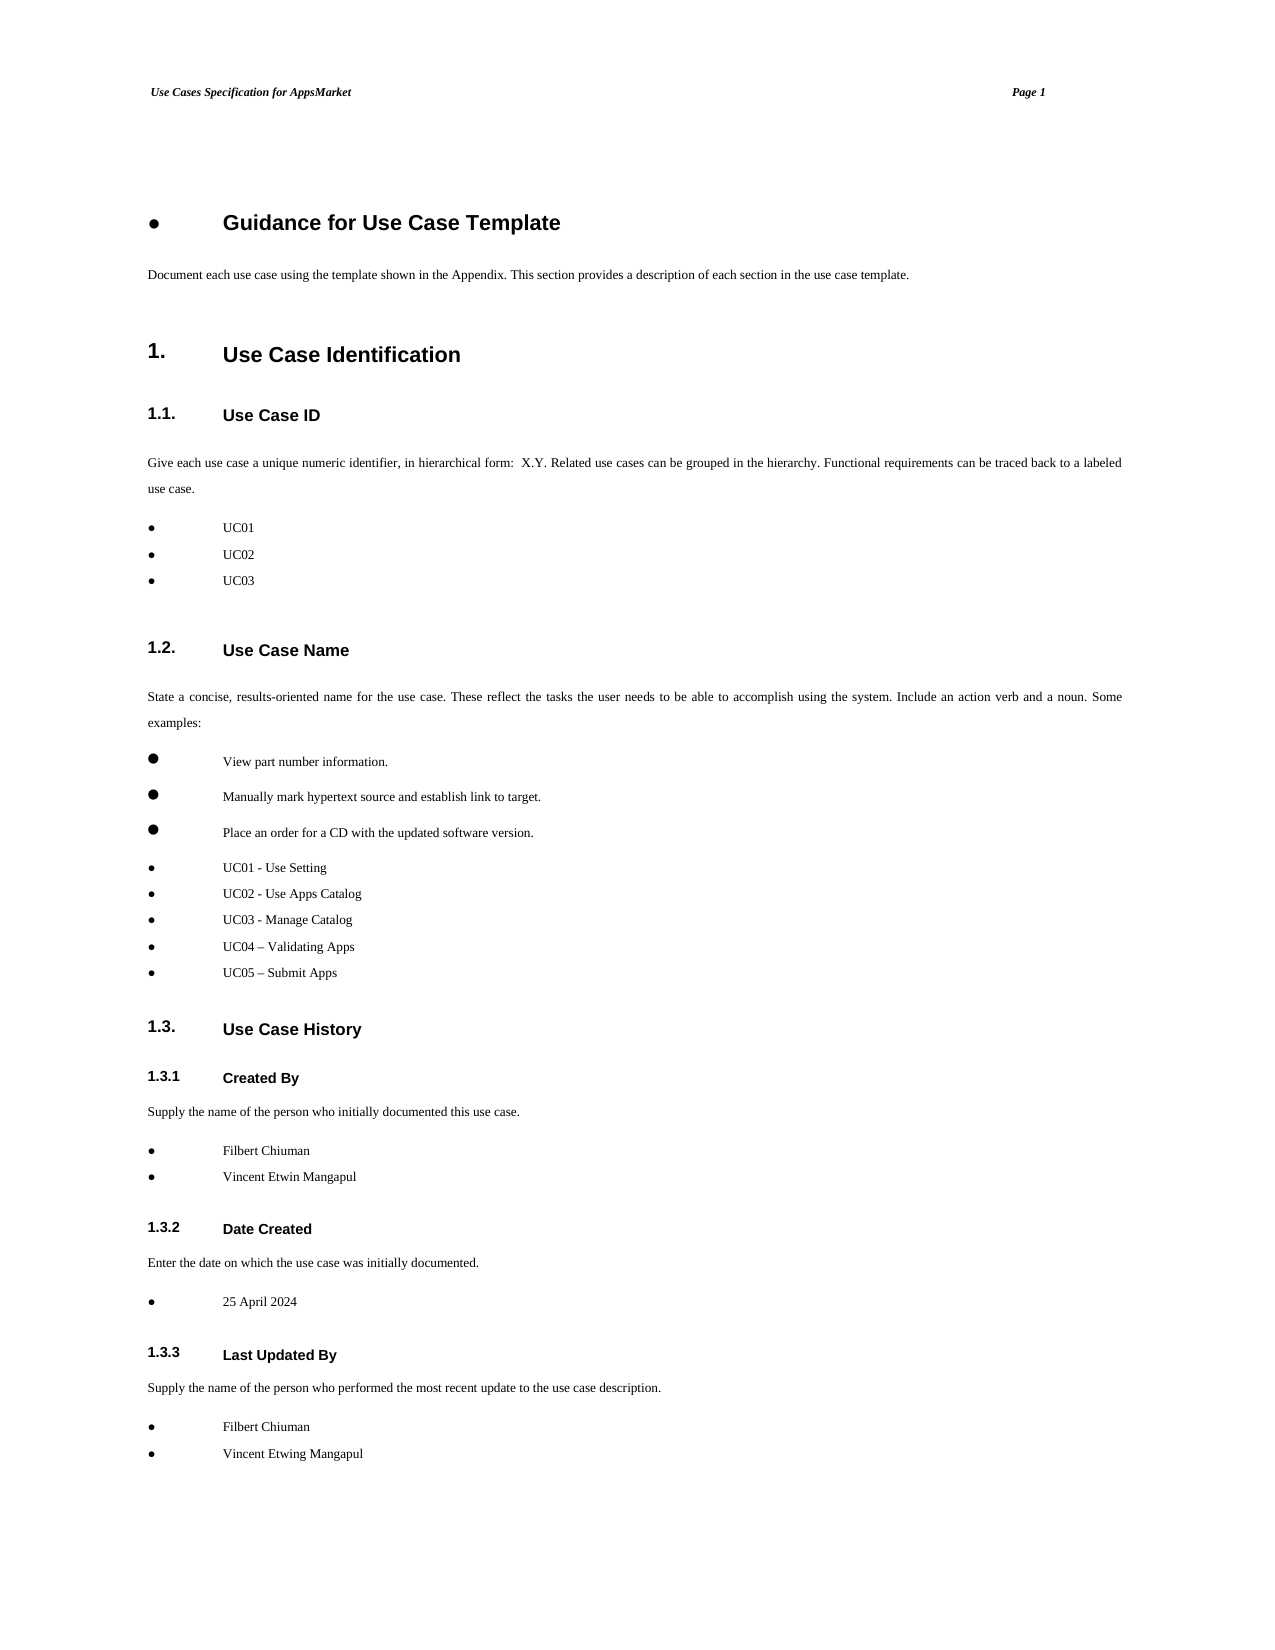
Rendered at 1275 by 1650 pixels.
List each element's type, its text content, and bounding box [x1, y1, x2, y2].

list View part number information. [147, 743, 1125, 772]
text State a concise, results-oriented name for the use case. These reflect the tasks the user needs to be able to accomplish using the system. Include an action verb and a noun. Some examples: [147, 678, 1125, 731]
subtitle Date Created [147, 1209, 1125, 1238]
list UC03 [147, 562, 1125, 588]
list Place an order for a CD with the updated software version. [147, 813, 1125, 842]
list UC02 - Use Apps Catalog [147, 875, 1125, 901]
text Supply the name of the person who performed the most recent update to the use case description. [147, 1369, 1125, 1396]
list Filbert Chiuman [147, 1408, 1125, 1435]
list UC05 – Submit Apps [147, 954, 1125, 980]
subtitle Created By [147, 1058, 1125, 1086]
list 25 April 2024 [147, 1283, 1125, 1309]
subtitle Guidance for Use Case Template [147, 192, 1125, 235]
list Filbert Chiuman [147, 1132, 1125, 1158]
list Vincent Etwing Mangapul [147, 1435, 1125, 1461]
text Supply the name of the person who initially documented this use case. [147, 1093, 1125, 1119]
list UC01 - Use Setting [147, 849, 1125, 875]
list Manually mark hypertext source and establish link to target. [147, 778, 1125, 807]
list UC01 [147, 509, 1125, 536]
text Give each use case a unique numeric identifier, in hierarchical form: X.Y. Related use cases can be grouped in the hierarchy. Functional requirements can be traced back to a labeled use case. [147, 444, 1125, 497]
subtitle Use Case ID [147, 392, 1125, 425]
list UC02 [147, 536, 1125, 562]
subtitle Last Updated By [147, 1334, 1125, 1363]
subtitle Use Case Name [147, 626, 1125, 659]
list UC03 - Manage Catalog [147, 901, 1125, 928]
text Enter the date on which the use case was initially documented. [147, 1244, 1125, 1271]
subtitle Use Case Identification [147, 324, 1125, 367]
subtitle Use Case History [147, 1005, 1125, 1039]
text Document each use case using the template shown in the Appendix. This section provides a description of each section in the use case template. [147, 256, 1125, 282]
list Vincent Etwin Mangapul [147, 1158, 1125, 1184]
list UC04 – Validating Apps [147, 928, 1125, 954]
